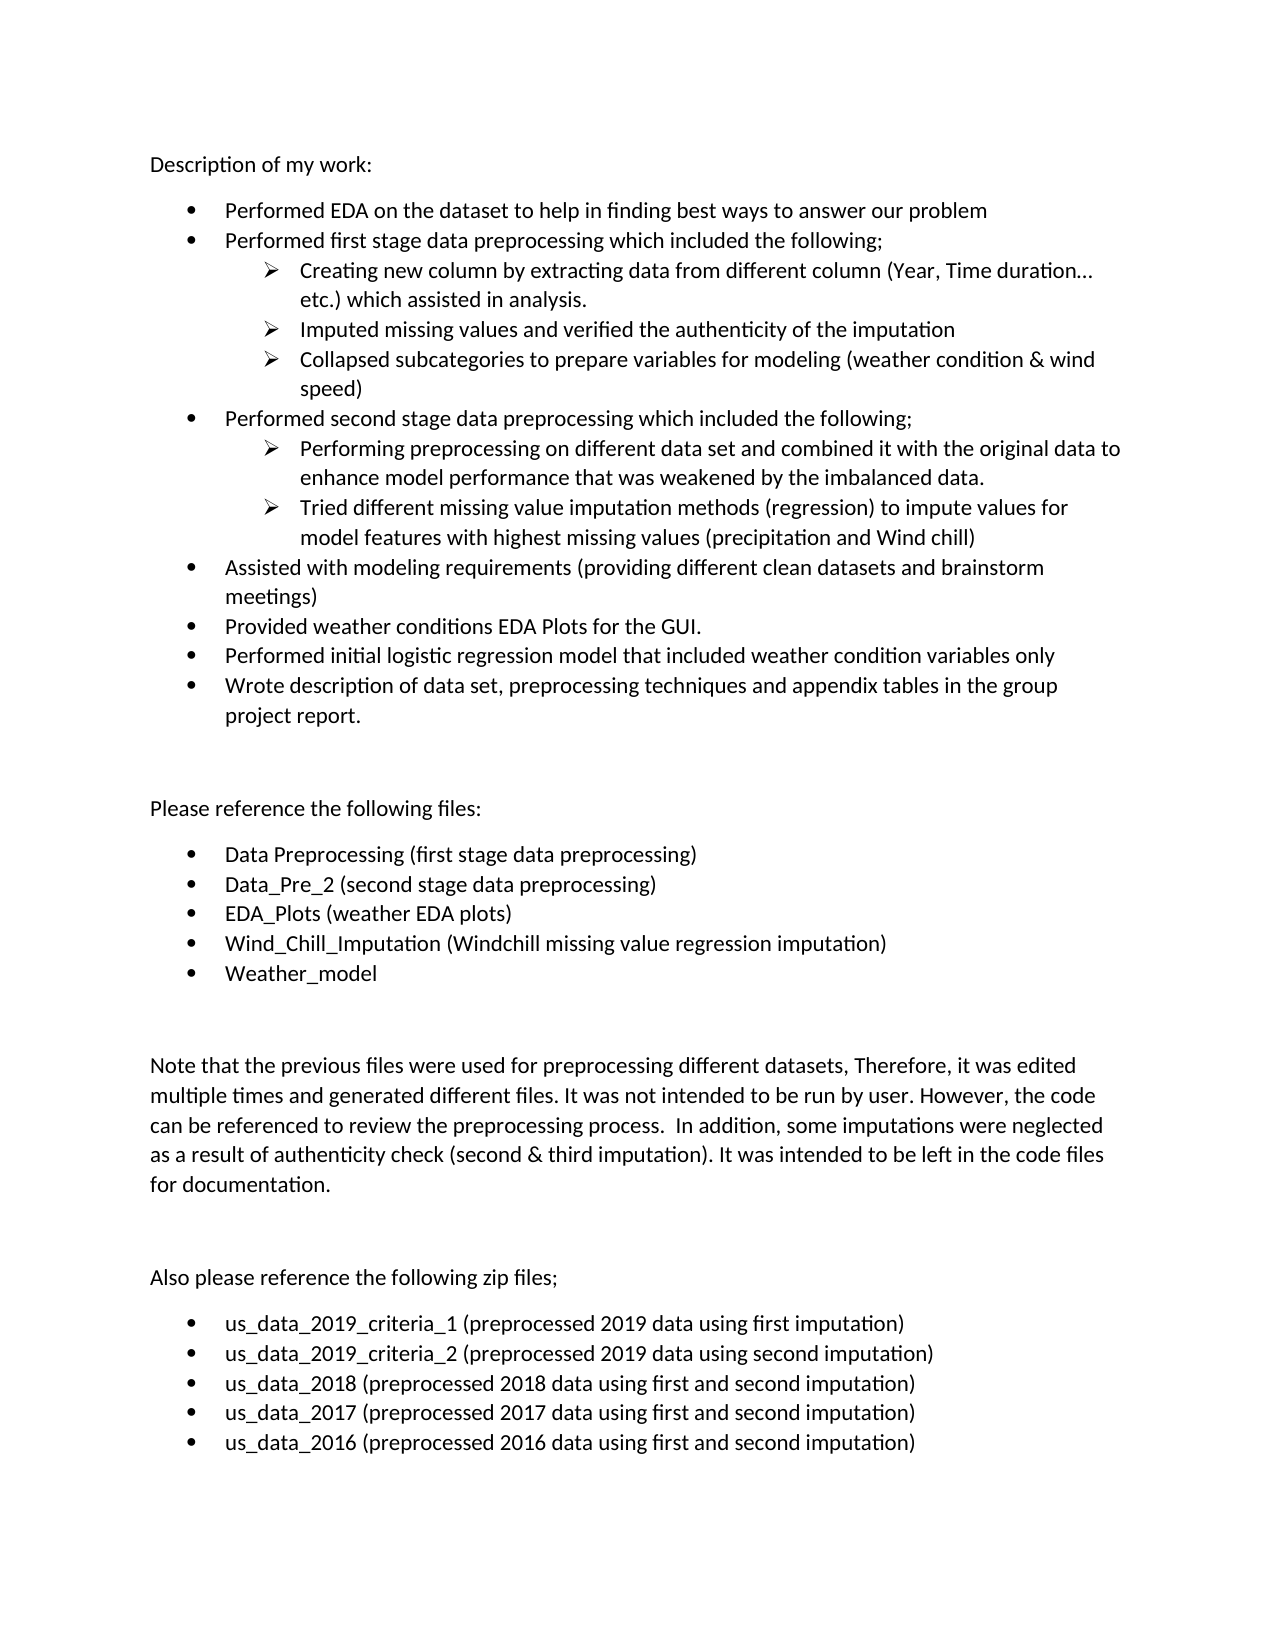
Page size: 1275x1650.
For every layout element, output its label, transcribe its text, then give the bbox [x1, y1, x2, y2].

list Performed initial logistic regression model that included weather condition variables only [187, 642, 1125, 670]
list us_data_2017 (preprocessed 2017 data using first and second imputation) [187, 1398, 1125, 1426]
list Provided weather conditions EDA Plots for the GUI. [187, 612, 1125, 640]
list Performing preprocessing on different data set and combined it with the original data to enhance model performance that was weakened by the imbalanced data. [262, 434, 1125, 492]
text Description of my work: [150, 150, 1125, 178]
list Wrote description of data set, preprocessing techniques and appendix tables in the group project report. [187, 671, 1125, 729]
list Data_Pre_2 (second stage data preprocessing) [187, 870, 1125, 898]
list Wind_Chill_Imputation (Windchill missing value regression imputation) [187, 929, 1125, 957]
list Creating new column by extracting data from different column (Year, Time duration…etc.) which assisted in analysis. [262, 256, 1125, 313]
list Collapsed subcategories to prepare variables for modeling (weather condition & wind speed) [262, 345, 1125, 402]
list EDA_Plots (weather EDA plots) [187, 899, 1125, 927]
list Data Preprocessing (first stage data preprocessing) [187, 840, 1125, 868]
list Performed first stage data preprocessing which included the following; [187, 226, 1125, 254]
list Assisted with modeling requirements (providing different clean datasets and brainstorm meetings) [187, 553, 1125, 610]
list Performed second stage data preprocessing which included the following; [187, 404, 1125, 432]
text Note that the previous files were used for preprocessing different datasets, Therefore, it was edited multiple times and generated different files. It was not intended to be run by user. However, the code can be referenced to review the preprocessing process. In addition, some imputations were neglected as a result of authenticity check (second & third imputation). It was intended to be left in the code files for documentation. [150, 1052, 1125, 1198]
list us_data_2018 (preprocessed 2018 data using first and second imputation) [187, 1369, 1125, 1397]
text Also please reference the following zip files; [150, 1263, 1125, 1291]
list us_data_2016 (preprocessed 2016 data using first and second imputation) [187, 1428, 1125, 1456]
list Weather_model [187, 959, 1125, 987]
list us_data_2019_criteria_2 (preprocessed 2019 data using second imputation) [187, 1339, 1125, 1367]
list Performed EDA on the dataset to help in finding best ways to answer our problem [187, 196, 1125, 224]
text Please reference the following files: [150, 794, 1125, 822]
list us_data_2019_criteria_1 (preprocessed 2019 data using first imputation) [187, 1309, 1125, 1337]
list Tried different missing value imputation methods (regression) to impute values for model features with highest missing values (precipitation and Wind chill) [262, 493, 1125, 551]
list Imputed missing values and verified the authenticity of the imputation [262, 315, 1125, 343]
